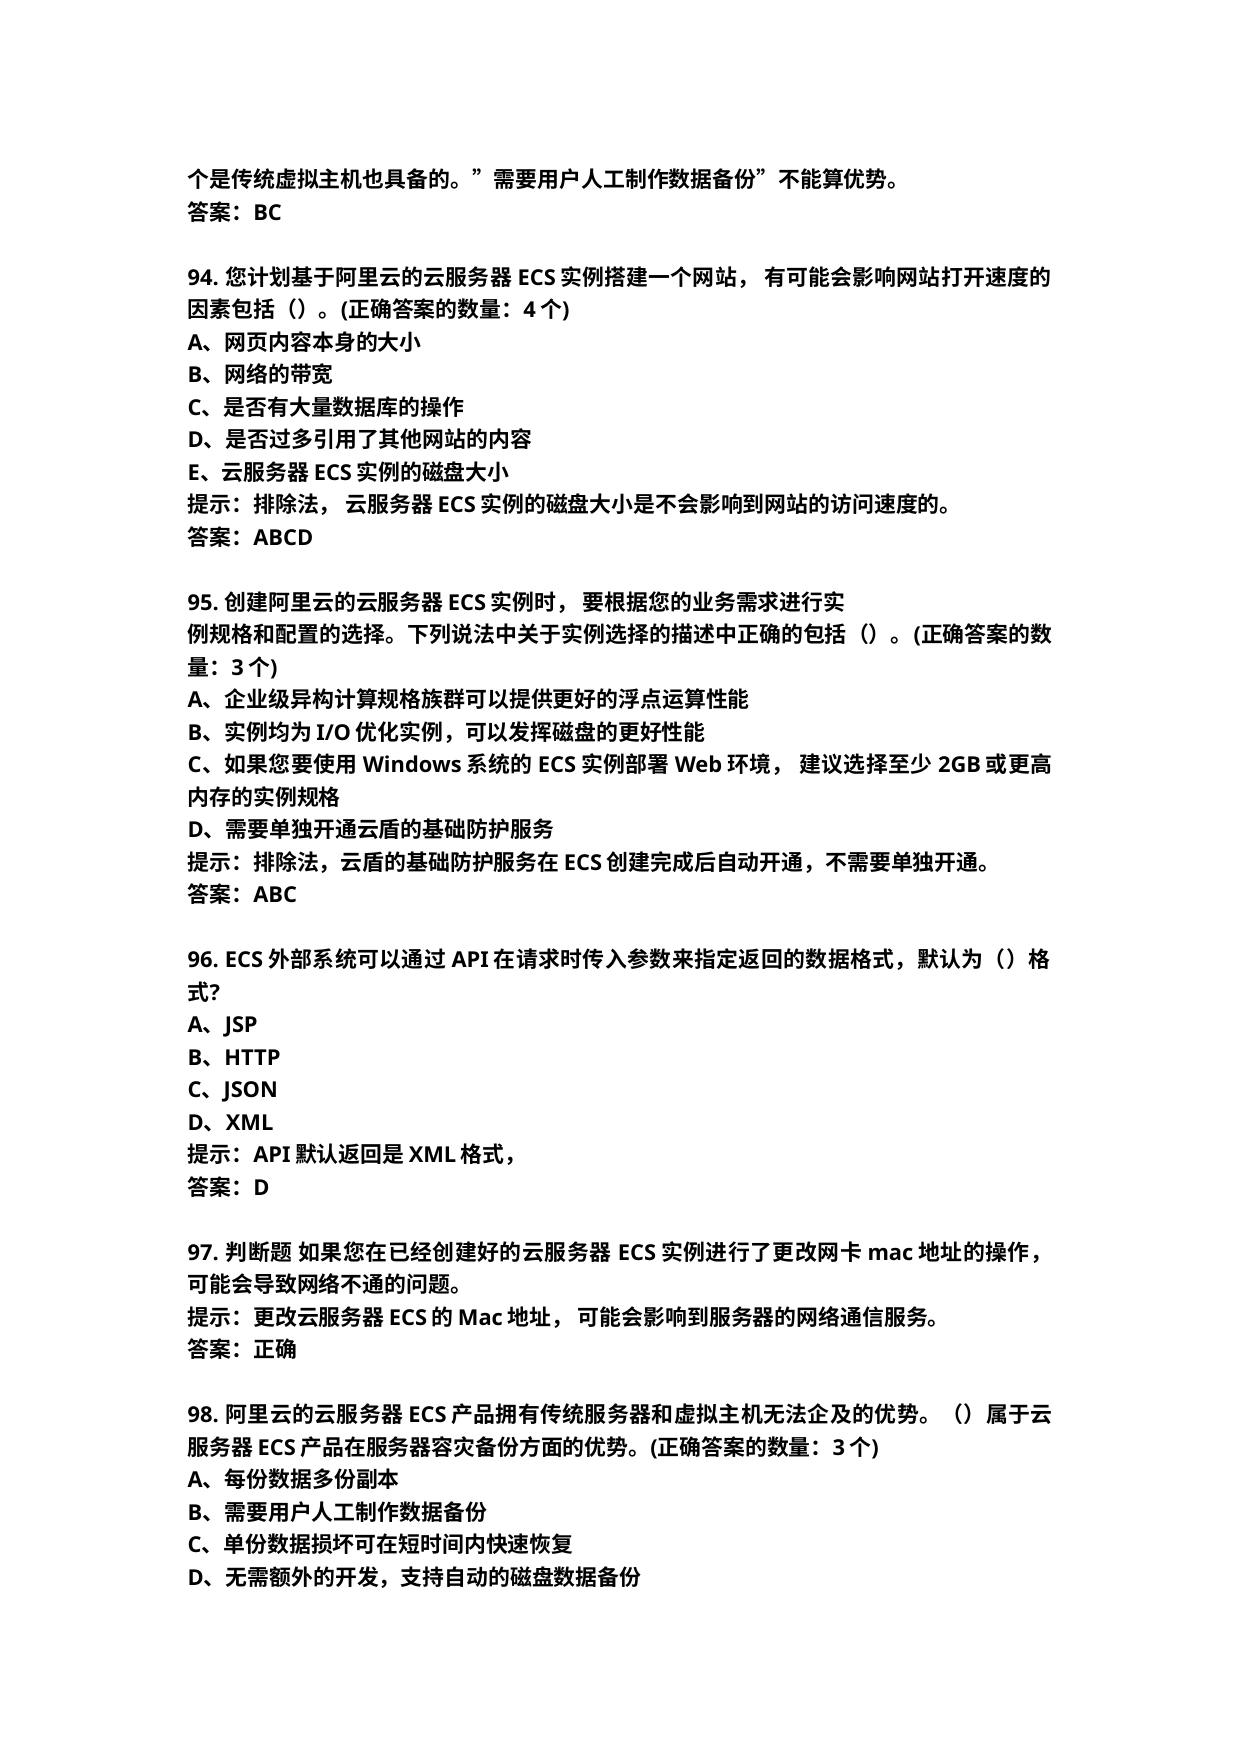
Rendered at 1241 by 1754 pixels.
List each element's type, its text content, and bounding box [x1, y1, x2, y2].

text B、网络的带宽 [187, 357, 1053, 389]
text D、无需额外的开发，支持自动的磁盘数据备份 [187, 1559, 1053, 1592]
text C、如果您要使用Windows系统的ECS实例部署Web环境， 建议选择至少2GB或更高内存的实例规格 [187, 747, 1053, 812]
text E、云服务器ECS实例的磁盘大小 [187, 454, 1053, 487]
text 例规格和配置的选择。下列说法中关于实例选择的描述中正确的包括（）。(正确答案的数量：3个) [187, 617, 1053, 682]
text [187, 162, 1053, 194]
text B、HTTP [187, 1039, 1053, 1072]
text 答案：ABCD [187, 519, 1053, 552]
text A、每份数据多份副本 [187, 1462, 1053, 1494]
text 96. ECS外部系统可以通过API在请求时传入参数来指定返回的数据格式，默认为（）格式? [187, 942, 1053, 1007]
text 97. 判断题 如果您在已经创建好的云服务器ECS实例进行了更改网卡mac地址的操作，可能会导致网络不通的问题。 [187, 1234, 1053, 1299]
text 提示：排除法， 云服务器ECS实例的磁盘大小是不会影响到网站的访问速度的。 [187, 487, 1053, 519]
text A、网页内容本身的大小 [187, 324, 1053, 357]
text 提示：API默认返回是XML格式， [187, 1137, 1053, 1169]
text B、需要用户人工制作数据备份 [187, 1494, 1053, 1527]
text D、需要单独开通云盾的基础防护服务 [187, 812, 1053, 844]
text B、实例均为I/O优化实例，可以发挥磁盘的更好性能 [187, 714, 1053, 747]
text 答案：ABC [187, 877, 1053, 909]
text C、单份数据损坏可在短时间内快速恢复 [187, 1527, 1053, 1559]
text A、企业级异构计算规格族群可以提供更好的浮点运算性能 [187, 682, 1053, 714]
text C、是否有大量数据库的操作 [187, 389, 1053, 422]
text 答案：BC [187, 194, 1053, 227]
text D、XML [187, 1104, 1053, 1137]
text 答案：正确 [187, 1332, 1053, 1364]
text 提示：排除法，云盾的基础防护服务在ECS创建完成后自动开通，不需要单独开通。 [187, 844, 1053, 877]
text 提示：更改云服务器ECS的Mac地址， 可能会影响到服务器的网络通信服务。 [187, 1299, 1053, 1332]
text C、JSON [187, 1072, 1053, 1104]
text A、JSP [187, 1007, 1053, 1039]
text 答案：D [187, 1169, 1053, 1202]
text D、是否过多引用了其他网站的内容 [187, 422, 1053, 454]
text 98. 阿里云的云服务器ECS产品拥有传统服务器和虚拟主机无法企及的优势。（）属于云服务器ECS产品在服务器容灾备份方面的优势。(正确答案的数量：3个) [187, 1397, 1053, 1462]
text 95. 创建阿里云的云服务器ECS实例时， 要根据您的业务需求进行实 [187, 584, 1053, 617]
text 94. 您计划基于阿里云的云服务器ECS实例搭建一个网站， 有可能会影响网站打开速度的因素包括（）。(正确答案的数量：4个) [187, 259, 1053, 324]
